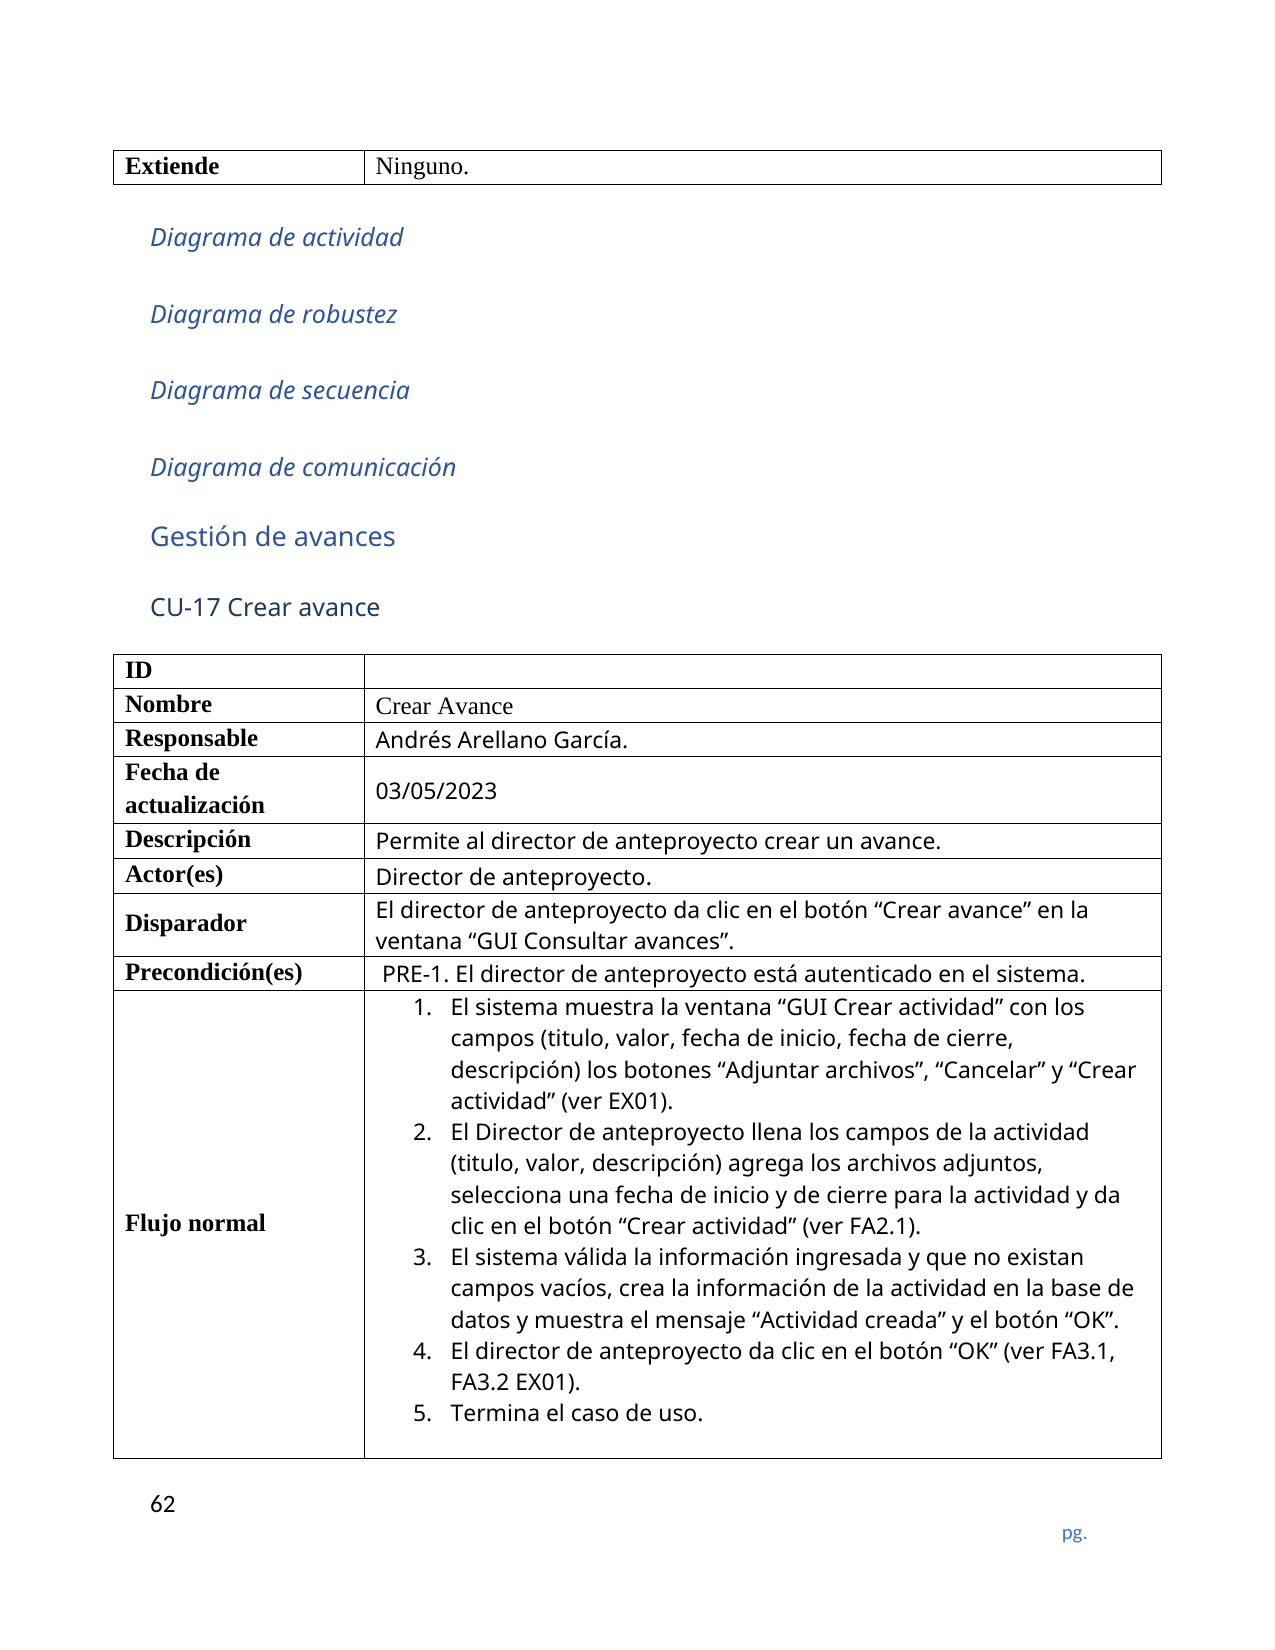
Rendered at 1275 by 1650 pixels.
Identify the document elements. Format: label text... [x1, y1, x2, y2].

table_header [365, 655, 1161, 688]
table_cell Responsable [114, 723, 364, 756]
table_cell 03/05/2023 [365, 757, 1161, 823]
subtitle Diagrama de comunicación [150, 449, 1125, 483]
table_cell Actor(es) [114, 859, 364, 892]
table_cell El director de anteproyecto da clic en el botón “Crear avance” en la ventana “GUI Consultar avances”. [365, 894, 1161, 956]
table_cell Crear Avance [365, 689, 1161, 722]
table_cell Fecha de actualización [114, 757, 364, 823]
table_cell El sistema muestra la ventana “GUI Crear actividad” con los campos (titulo, valor, fecha de inicio, fecha de cierre, descripción) los botones “Adjuntar archivos”, “Cancelar” y “Crear actividad” (ver EX01). El Director de anteproyecto llena los campos de la actividad (titulo, valor, descripción) agrega los archivos adjuntos, selecciona una fecha de inicio y de cierre para la actividad y da clic en el botón “Crear actividad” (ver FA2.1). El sistema válida la información ingresada y que no existan campos vacíos, crea la información de la actividad en la base de datos y muestra el mensaje “Actividad creada” y el botón “OK”. El director de anteproyecto da clic en el botón “OK” (ver FA3.1, FA3.2 EX01). Termina el caso de uso. [365, 991, 1161, 1458]
table_cell Permite al director de anteproyecto crear un avance. [365, 824, 1161, 857]
subtitle Diagrama de secuencia [150, 373, 1125, 407]
table_cell Descripción [114, 824, 364, 857]
table_cell Precondición(es) [114, 957, 364, 990]
table_header ID [114, 655, 364, 688]
subtitle Diagrama de robustez [150, 296, 1125, 330]
table_cell Extiende [114, 151, 364, 184]
table_cell Disparador [114, 894, 364, 956]
table_cell Flujo normal [114, 991, 364, 1458]
table_cell Andrés Arellano García. [365, 723, 1161, 756]
subtitle Diagrama de actividad [150, 220, 1125, 254]
table_cell PRE-1. El director de anteproyecto está autenticado en el sistema. [365, 957, 1161, 990]
table_cell Director de anteproyecto. [365, 859, 1161, 892]
table_cell Nombre [114, 689, 364, 722]
subtitle Gestión de avances [150, 518, 1125, 555]
subtitle CU-17 Crear avance [150, 589, 1125, 623]
table_cell Ninguno. [365, 151, 1161, 184]
